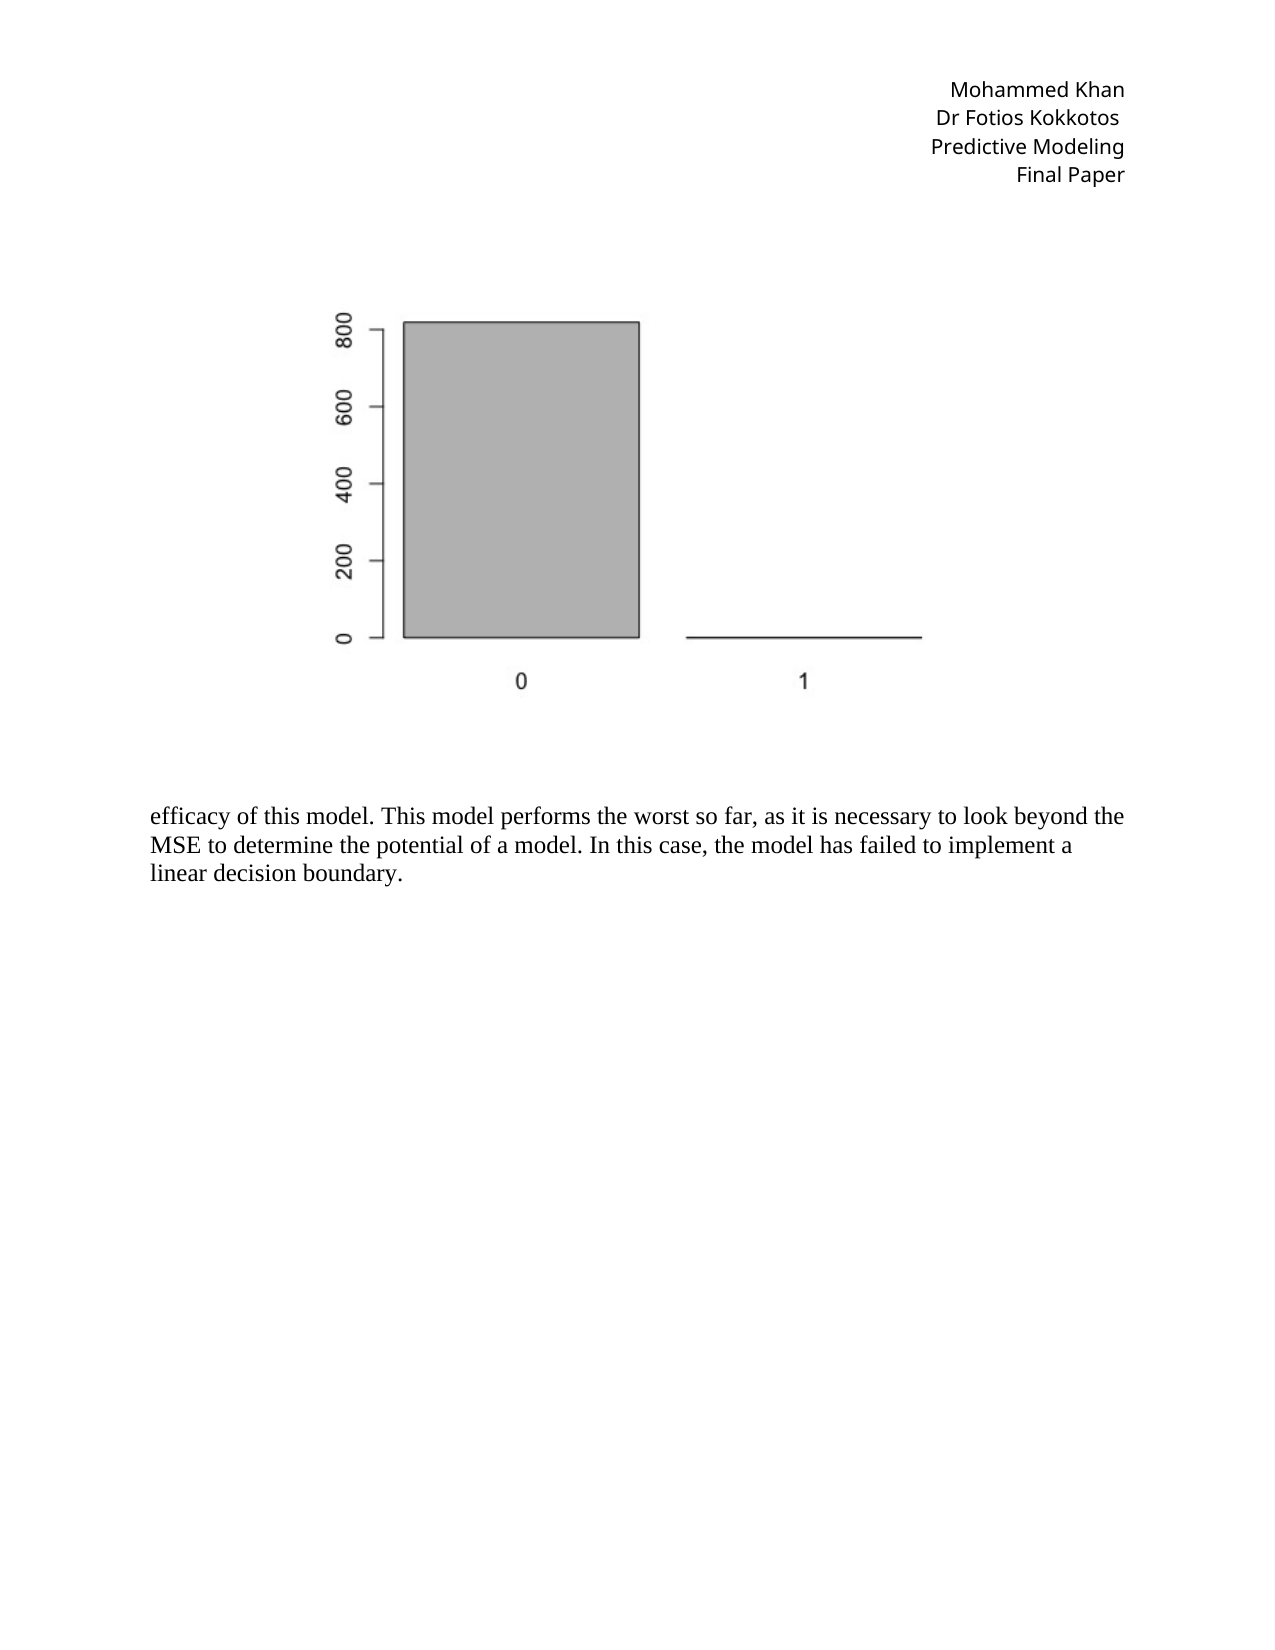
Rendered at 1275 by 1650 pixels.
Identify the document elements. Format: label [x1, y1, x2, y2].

text [150, 189, 1125, 887]
picture [275, 214, 998, 776]
